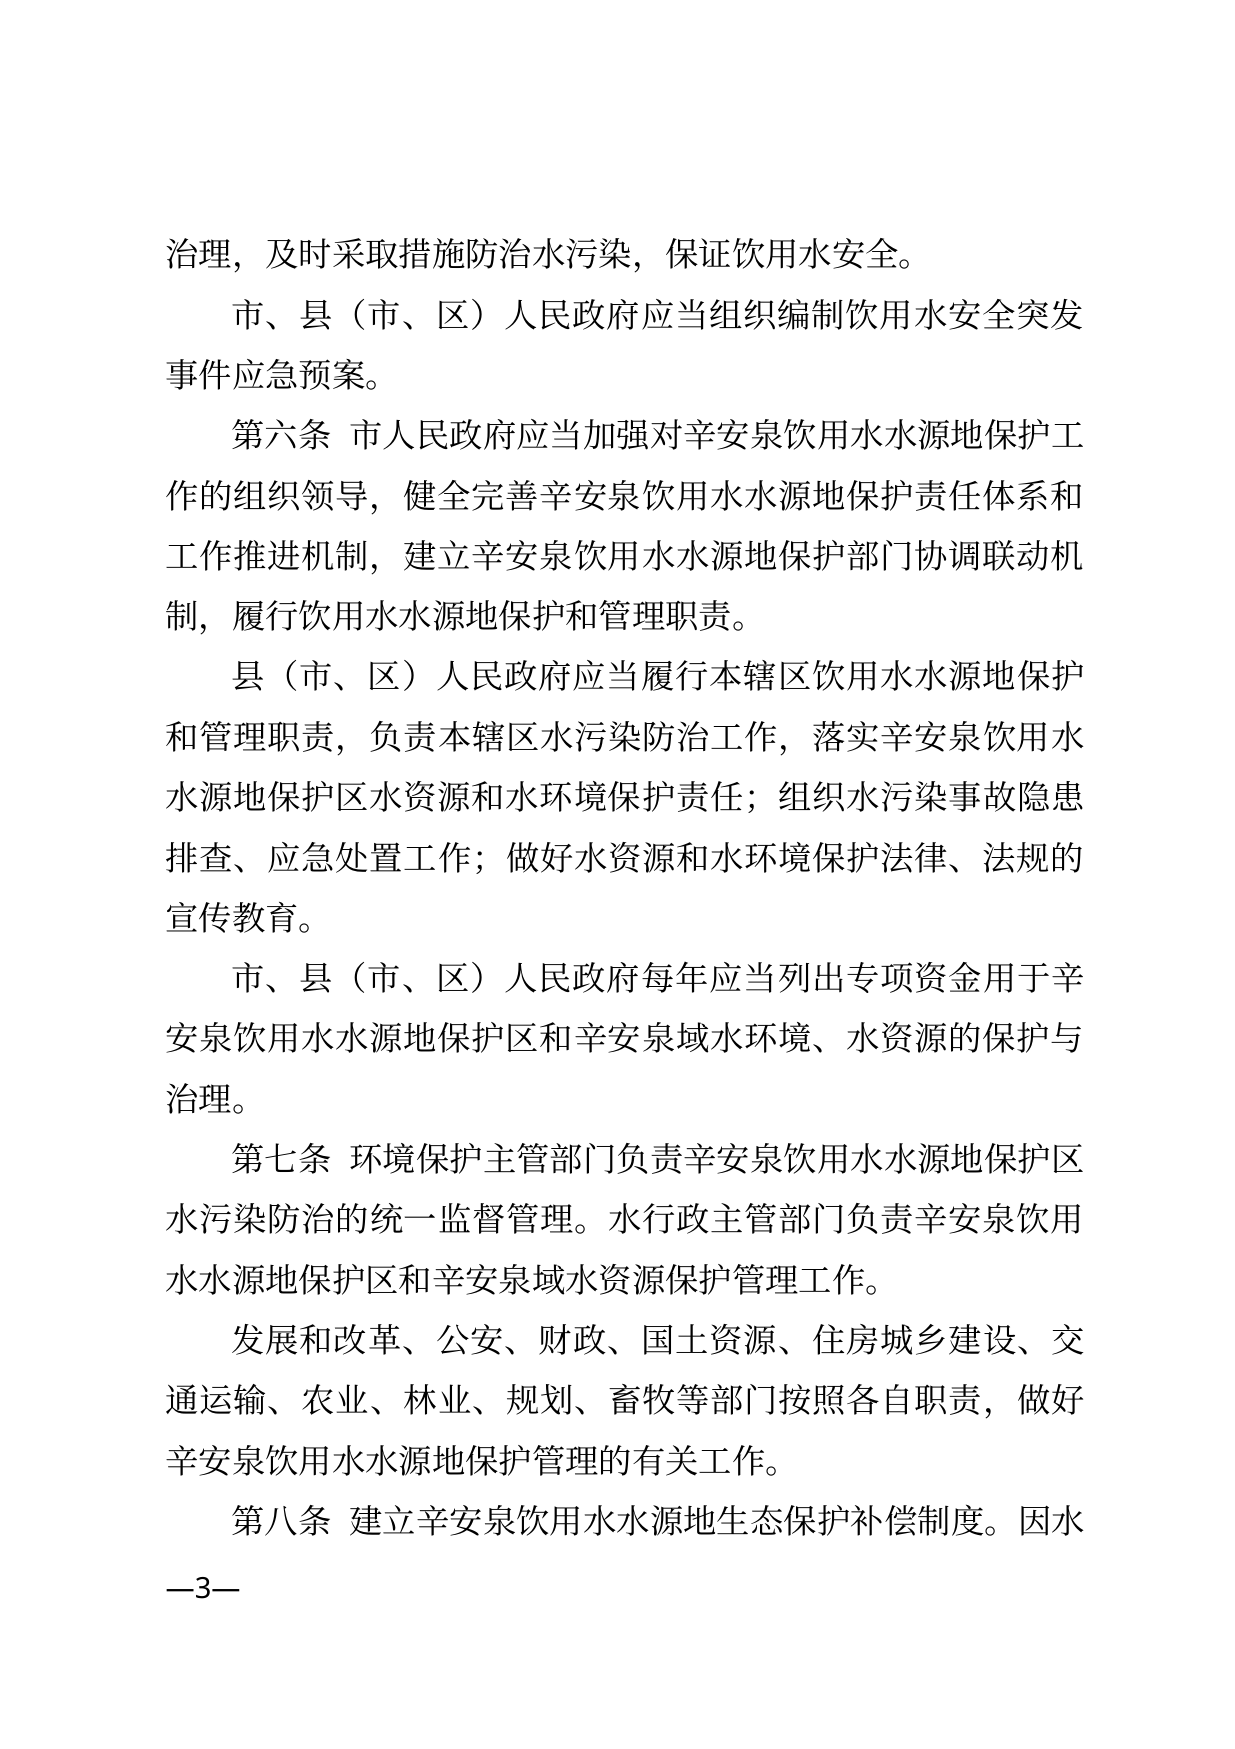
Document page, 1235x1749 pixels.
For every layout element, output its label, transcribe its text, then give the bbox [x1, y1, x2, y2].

text 发展和改革、公安、财政、国土资源、住房城乡建设、交通运输、农业、林业、规划、畜牧等部门按照各自职责，做好辛安泉饮用水水源地保护管理的有关工作。 [165, 1304, 1087, 1485]
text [165, 218, 1087, 279]
text 第七条 环境保护主管部门负责辛安泉饮用水水源地保护区水污染防治的统一监督管理。水行政主管部门负责辛安泉饮用水水源地保护区和辛安泉域水资源保护管理工作。 [165, 1123, 1087, 1304]
text 市、县（市、区）人民政府应当组织编制饮用水安全突发事件应急预案。 [165, 279, 1087, 399]
text 第六条 市人民政府应当加强对辛安泉饮用水水源地保护工作的组织领导，健全完善辛安泉饮用水水源地保护责任体系和工作推进机制，建立辛安泉饮用水水源地保护部门协调联动机制，履行饮用水水源地保护和管理职责。 [165, 399, 1087, 641]
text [165, 1485, 1087, 1545]
text 市、县（市、区）人民政府每年应当列出专项资金用于辛安泉饮用水水源地保护区和辛安泉域水环境、水资源的保护与治理。 [165, 942, 1087, 1123]
text 县（市、区）人民政府应当履行本辖区饮用水水源地保护和管理职责，负责本辖区水污染防治工作，落实辛安泉饮用水水源地保护区水资源和水环境保护责任；组织水污染事故隐患排查、应急处置工作；做好水资源和水环境保护法律、法规的宣传教育。 [165, 641, 1087, 942]
